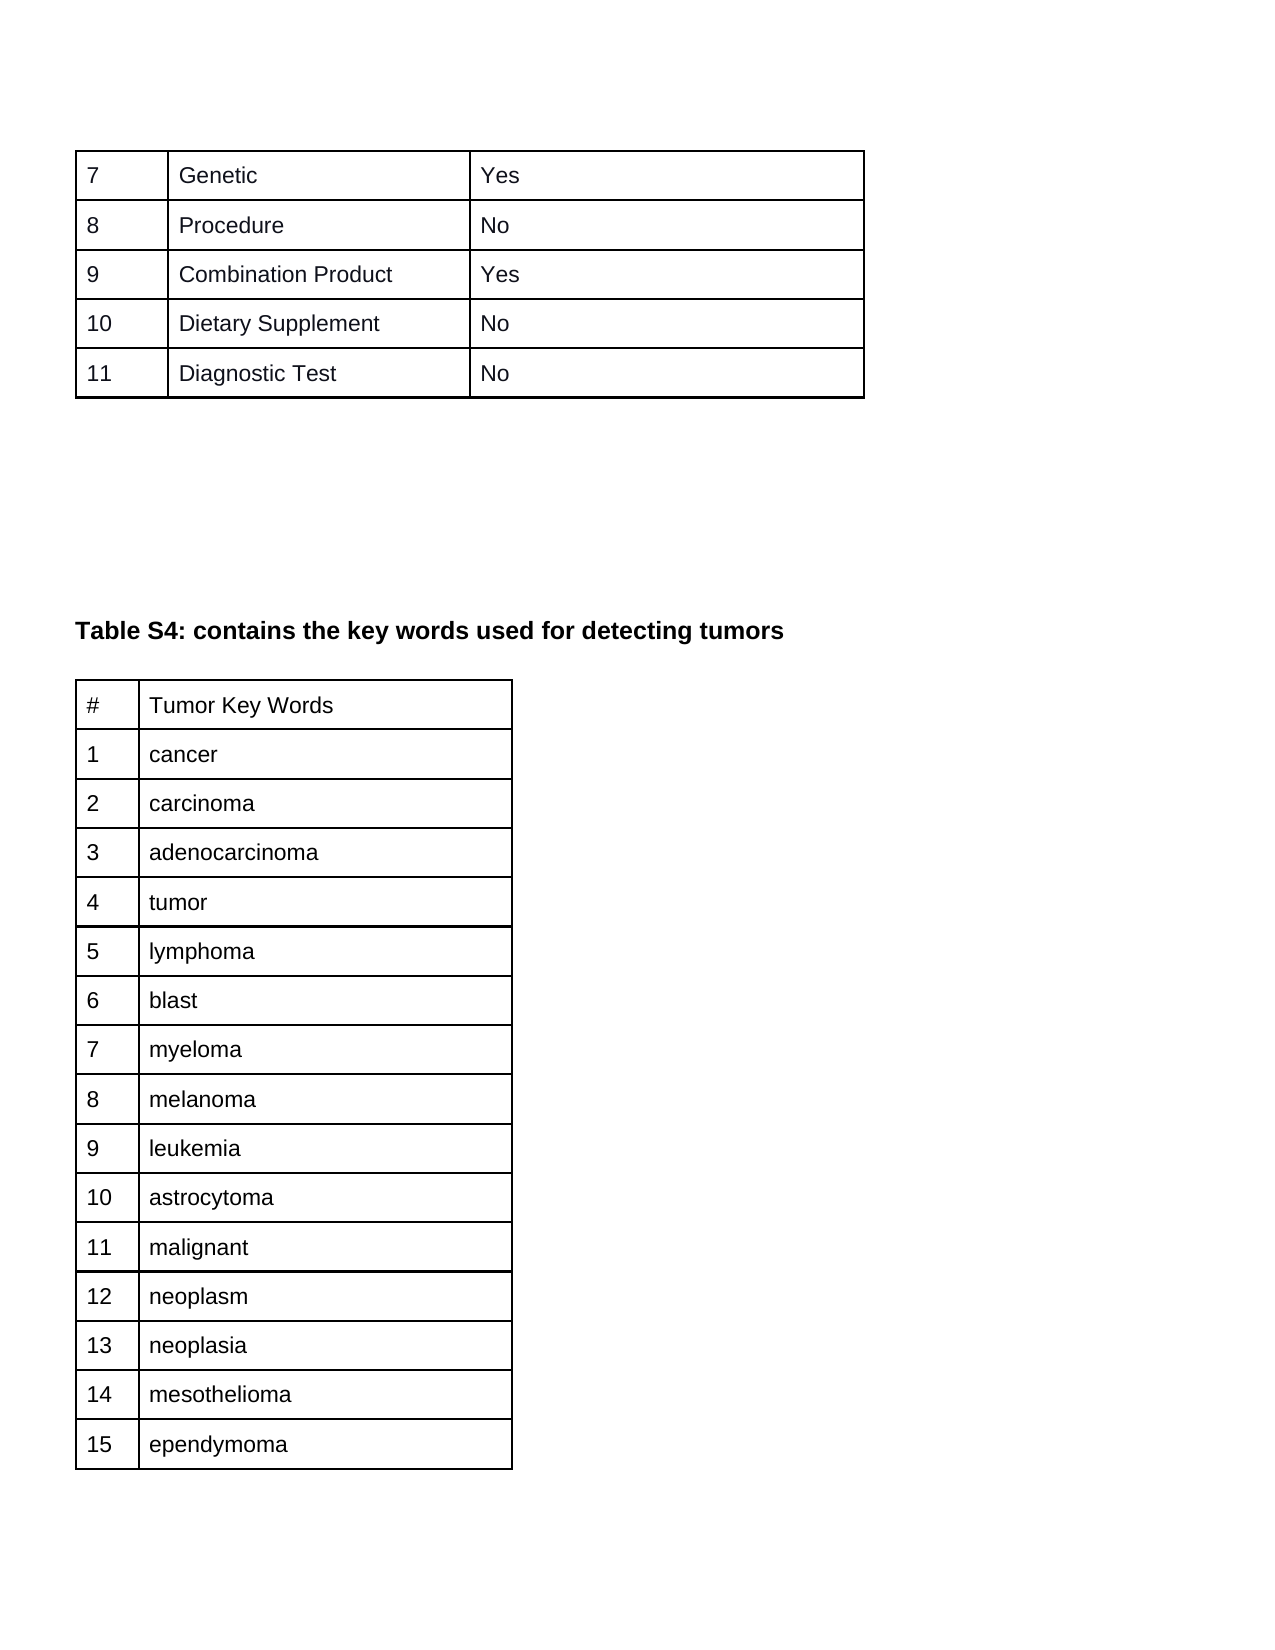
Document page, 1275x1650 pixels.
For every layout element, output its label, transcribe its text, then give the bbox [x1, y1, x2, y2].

table_cell 9 [77, 251, 167, 298]
table_cell myeloma [140, 1026, 511, 1073]
table_cell 8 [77, 1075, 138, 1122]
table_cell 1 [77, 730, 138, 778]
table_cell 13 [77, 1322, 138, 1369]
table_cell tumor [140, 878, 511, 925]
table_cell carcinoma [140, 780, 511, 827]
table_cell Procedure [169, 201, 469, 248]
table_cell Dietary Supplement [169, 300, 469, 347]
table_cell 7 [77, 152, 167, 199]
table_cell No [471, 300, 863, 347]
table_cell No [471, 201, 863, 248]
table_cell 2 [77, 780, 138, 827]
table_header # [77, 681, 138, 728]
table_cell Yes [471, 152, 863, 199]
table_cell lymphoma [140, 928, 511, 975]
table_cell Diagnostic Test [169, 349, 469, 396]
table_cell Yes [471, 251, 863, 298]
table_cell No [471, 349, 863, 396]
table_cell 8 [77, 201, 167, 248]
table_cell adenocarcinoma [140, 829, 511, 876]
table_cell 15 [77, 1420, 138, 1467]
text Table S4: contains the key words used for detecting tumors [75, 616, 1125, 644]
table_cell ependymoma [140, 1420, 511, 1467]
table_cell melanoma [140, 1075, 511, 1122]
table_cell 9 [77, 1125, 138, 1172]
table_cell 7 [77, 1026, 138, 1073]
table_cell neoplasm [140, 1273, 511, 1319]
table_cell 14 [77, 1371, 138, 1418]
table_cell 12 [77, 1273, 138, 1319]
table_cell astrocytoma [140, 1174, 511, 1221]
table_cell leukemia [140, 1125, 511, 1172]
table_cell neoplasia [140, 1322, 511, 1369]
table_cell Combination Product [169, 251, 469, 298]
table_cell mesothelioma [140, 1371, 511, 1418]
table_cell 11 [77, 1223, 138, 1270]
table_cell 5 [77, 928, 138, 975]
table_cell 6 [77, 977, 138, 1024]
table_cell 4 [77, 878, 138, 925]
table_cell 11 [77, 349, 167, 396]
table_cell cancer [140, 730, 511, 778]
table_cell 10 [77, 300, 167, 347]
table_header Tumor Key Words [140, 681, 511, 728]
table_cell malignant [140, 1223, 511, 1270]
table_cell 3 [77, 829, 138, 876]
table_cell Genetic [169, 152, 469, 199]
table_cell 10 [77, 1174, 138, 1221]
table_cell blast [140, 977, 511, 1024]
